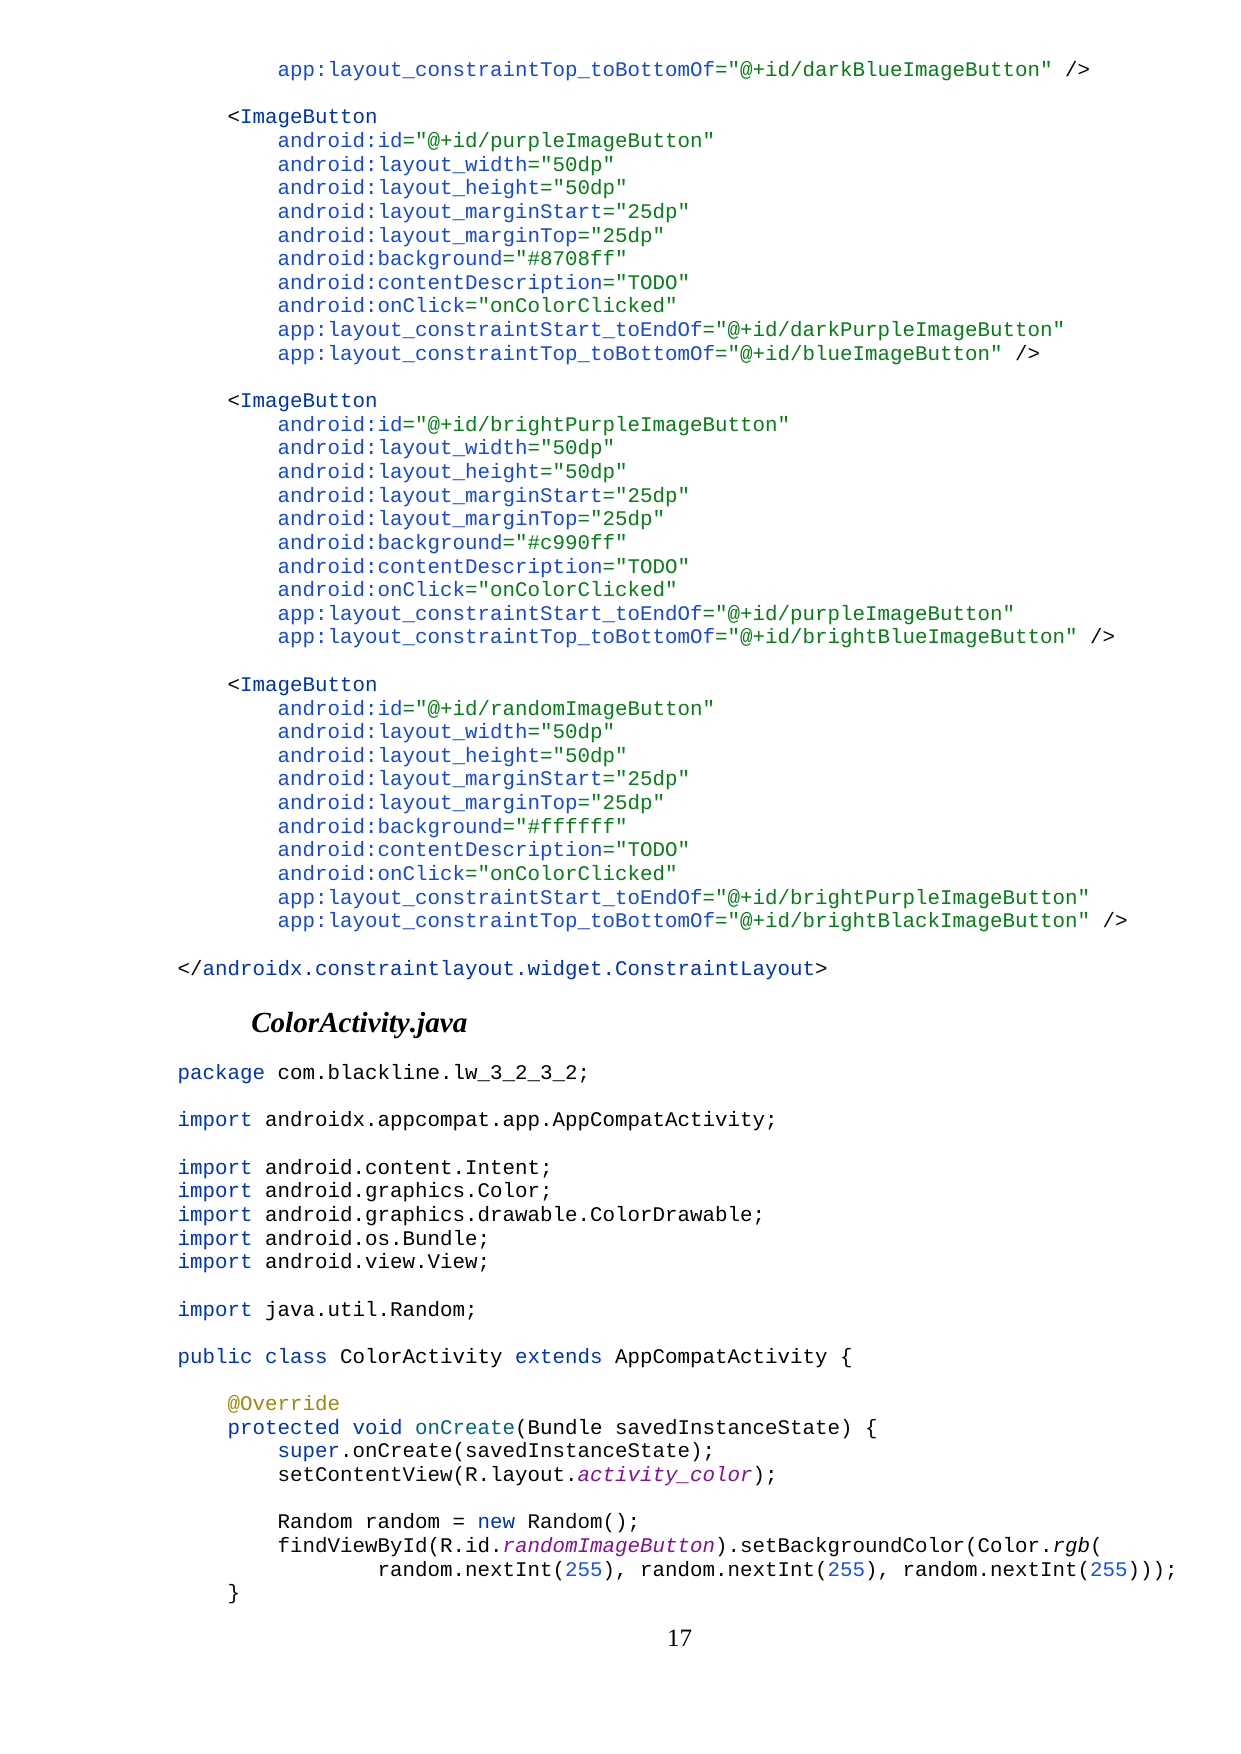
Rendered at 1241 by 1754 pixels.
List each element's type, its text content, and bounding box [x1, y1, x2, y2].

text ColorActivity.java [177, 1005, 1181, 1038]
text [177, 59, 1181, 981]
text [177, 1062, 1181, 1606]
